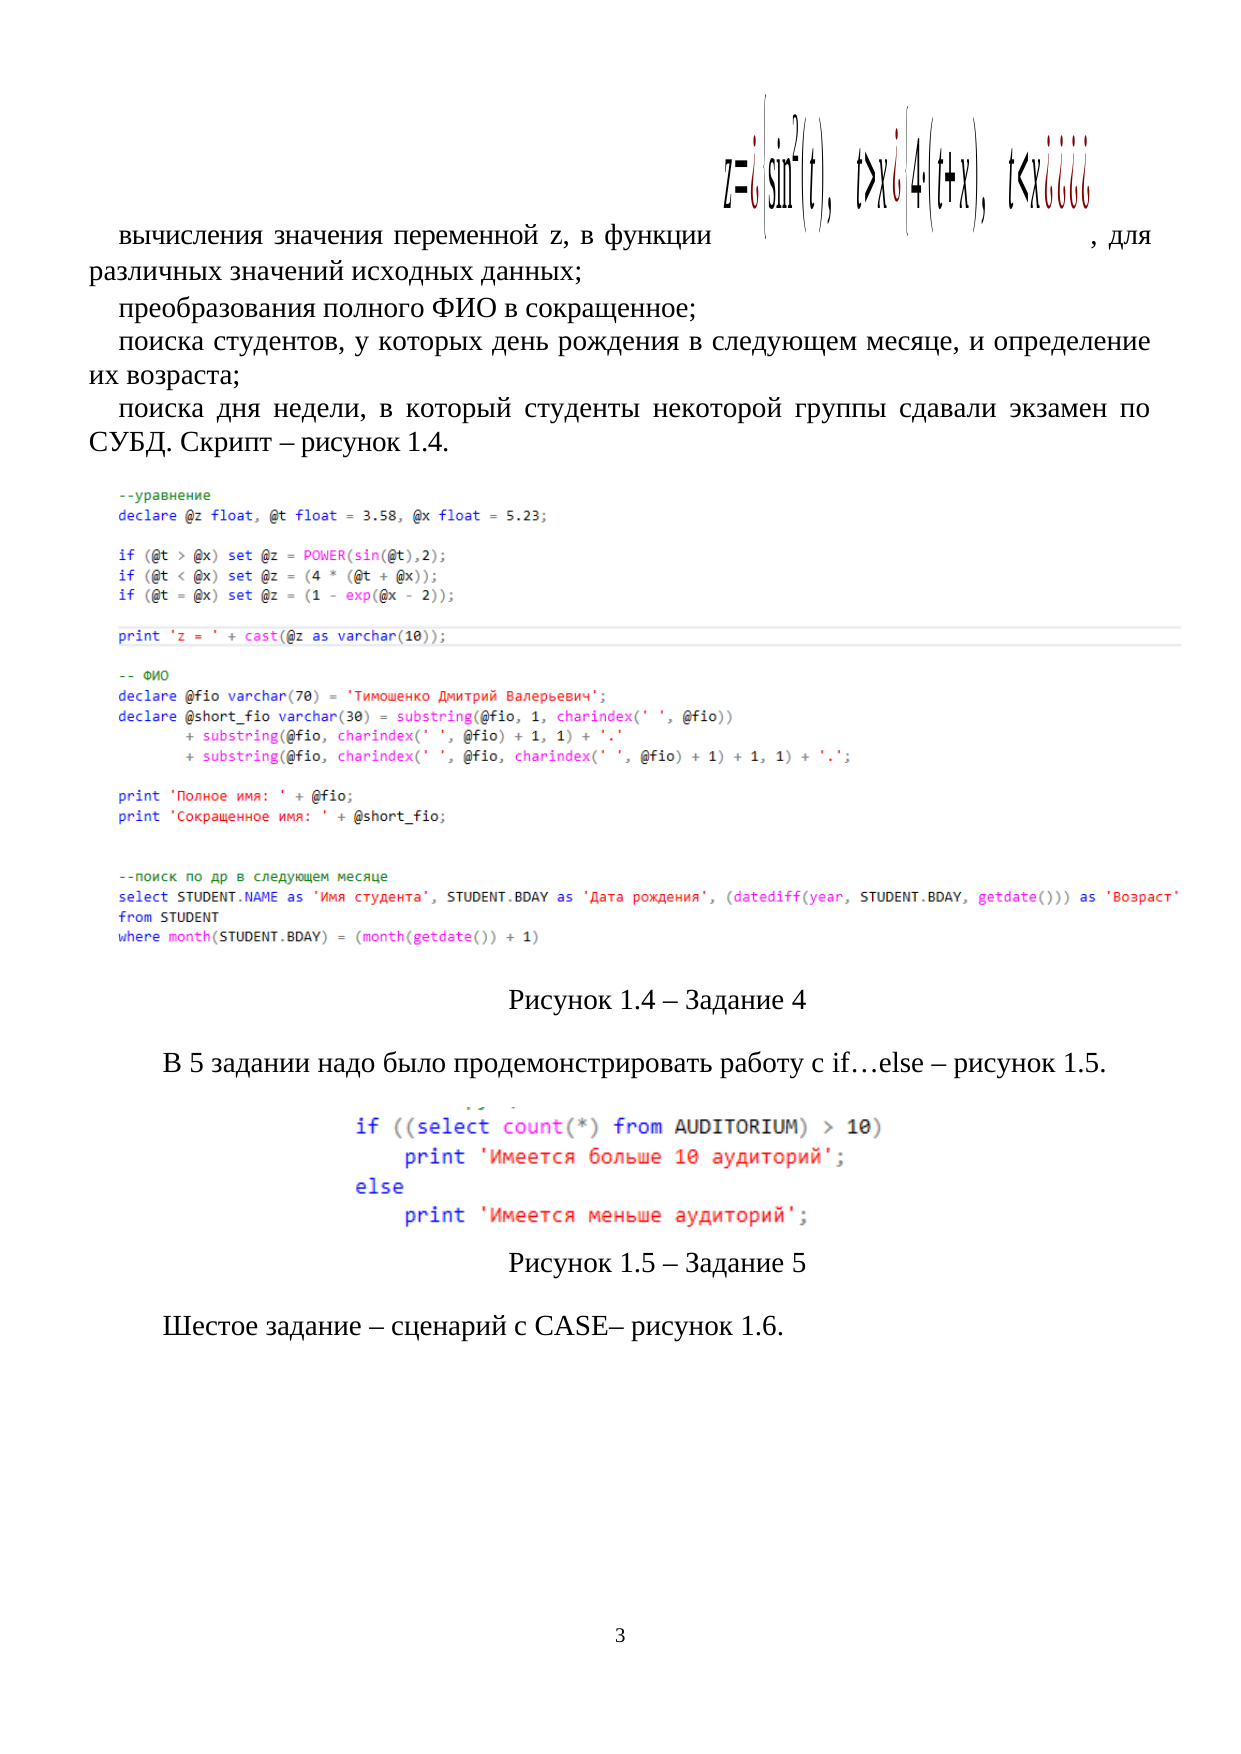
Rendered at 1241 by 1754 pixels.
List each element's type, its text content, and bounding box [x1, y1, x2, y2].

text Рисунок 1.4 – Задание 4 [89, 982, 1152, 1016]
text поиска дня недели, в который студенты некоторой группы сдавали экзамен по СУБД. Скрипт – рисунок 1.4. [89, 390, 1152, 457]
text Рисунок 1.5 – Задание 5 [89, 1245, 1152, 1279]
picture [355, 1107, 885, 1246]
text Шестое задание – сценарий с CASE– рисунок 1.6. [89, 1308, 1152, 1341]
picture [118, 486, 1182, 951]
text преобразования полного ФИО в сокращенное; [89, 290, 1152, 323]
text поиска студентов, у которых день рождения в следующем месяце, и определение их возраста; [89, 323, 1152, 390]
text В 5 задании надо было продемонстрировать работу с if…else – рисунок 1.5. [89, 1045, 1152, 1078]
text вычисления значения переменной z, в функции , для различных значений исходных данных; [89, 89, 1152, 287]
